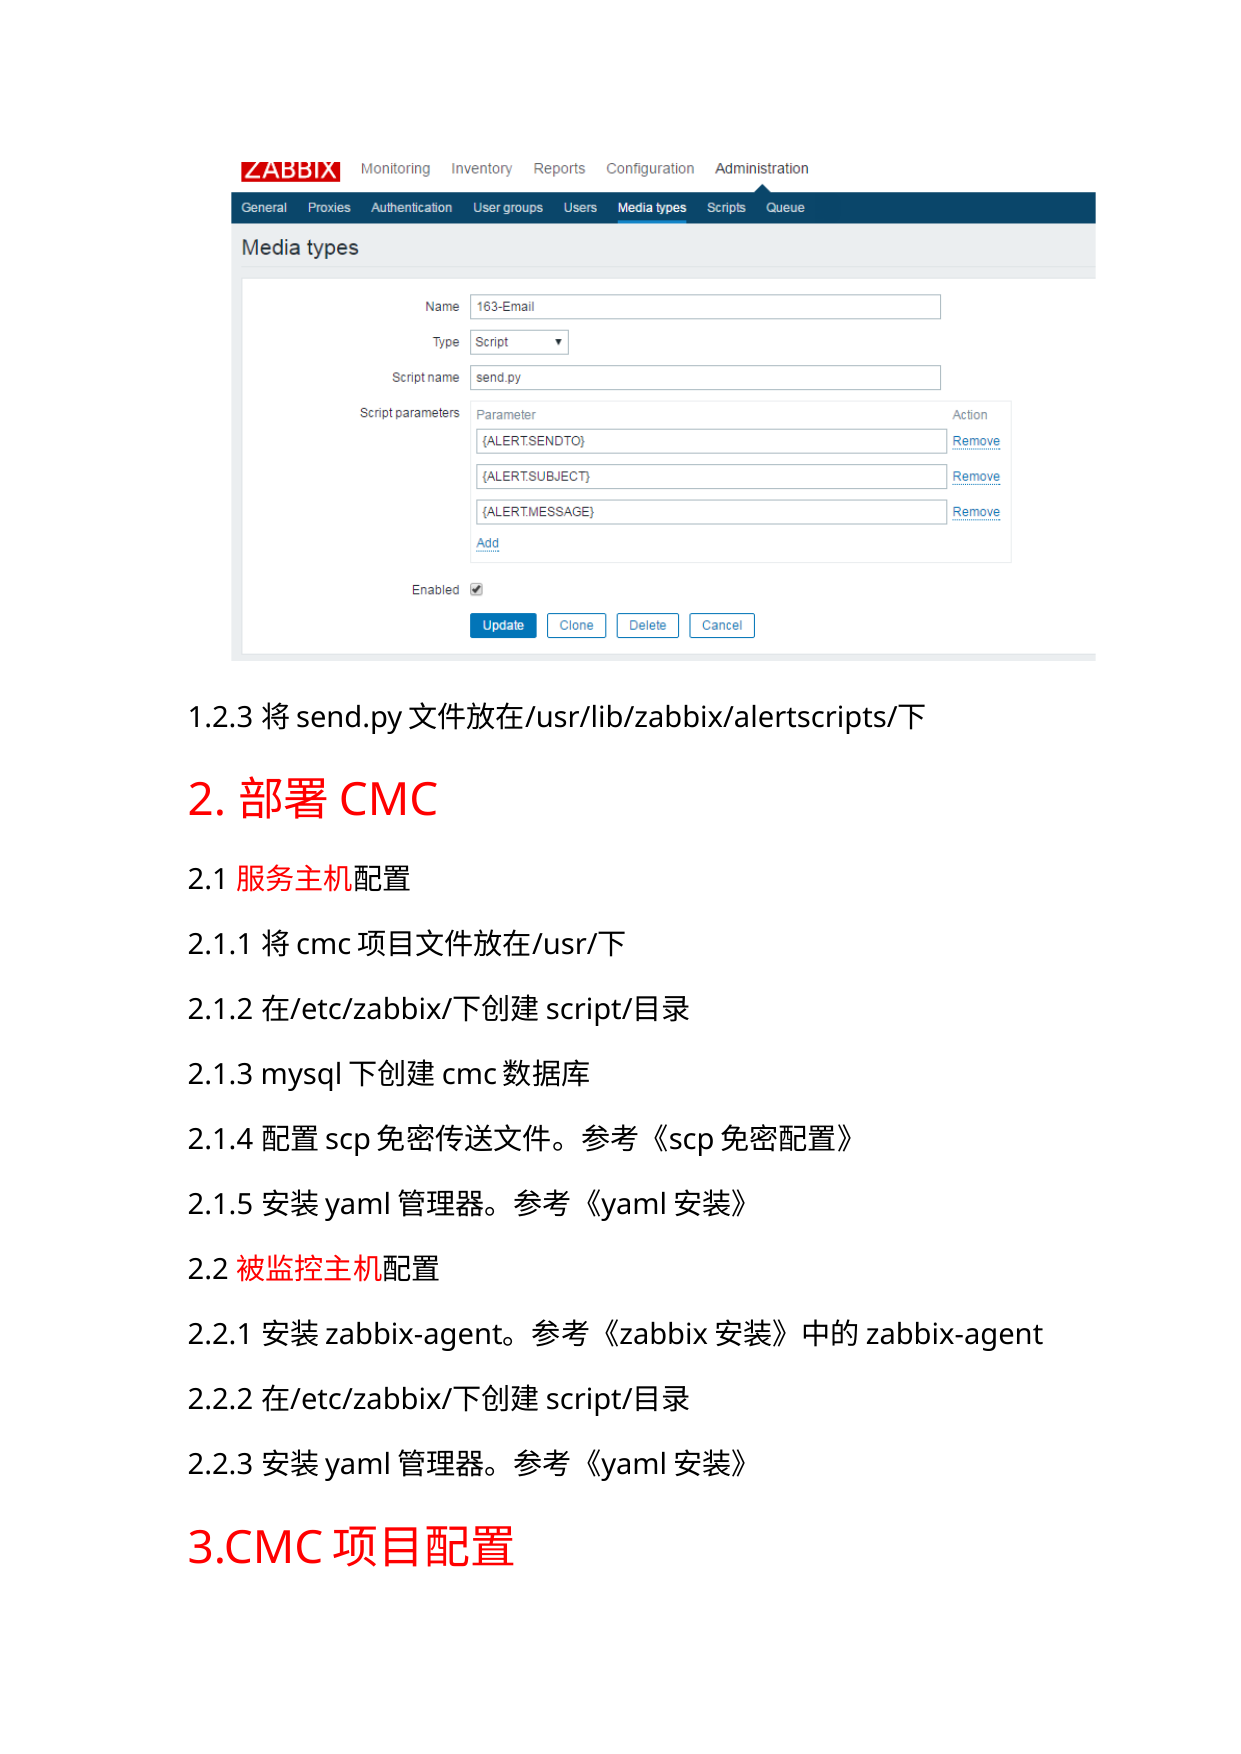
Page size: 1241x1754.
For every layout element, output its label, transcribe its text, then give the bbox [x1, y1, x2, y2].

list 2.1.5 安装yaml管理器。参考《yaml安装》 [187, 1169, 1053, 1234]
list 2.1.4 配置scp免密传送文件 。参考《scp免密配置》 [187, 1104, 1053, 1169]
list 2.1.2 在/etc/zabbix/下创建script/目录 [187, 974, 1053, 1039]
list 2.1.1 将cmc项目文件放在/usr/下 [187, 909, 1053, 974]
list 2.1.3 mysql下创建cmc数据库 [187, 1039, 1053, 1104]
list 1.2.3 将send.py文件放在/usr/lib/zabbix/alertscripts/下 [187, 682, 1053, 747]
list 2.1 服务主机配置 [187, 844, 1053, 909]
picture [231, 162, 1096, 661]
list 2.2.3 安装yaml管理器。参考《yaml安装》 [187, 1429, 1053, 1494]
list 2. 部署CMC [187, 747, 1053, 844]
list 2.2.2 在/etc/zabbix/下创建script/目录 [187, 1364, 1053, 1429]
list 2.2 被监控主机配置 [187, 1234, 1053, 1299]
list 3.CMC项目配置 [187, 1494, 1053, 1592]
list 2.2.1 安装zabbix-agent。参考《zabbix安装》中的zabbix-agent [187, 1299, 1053, 1364]
